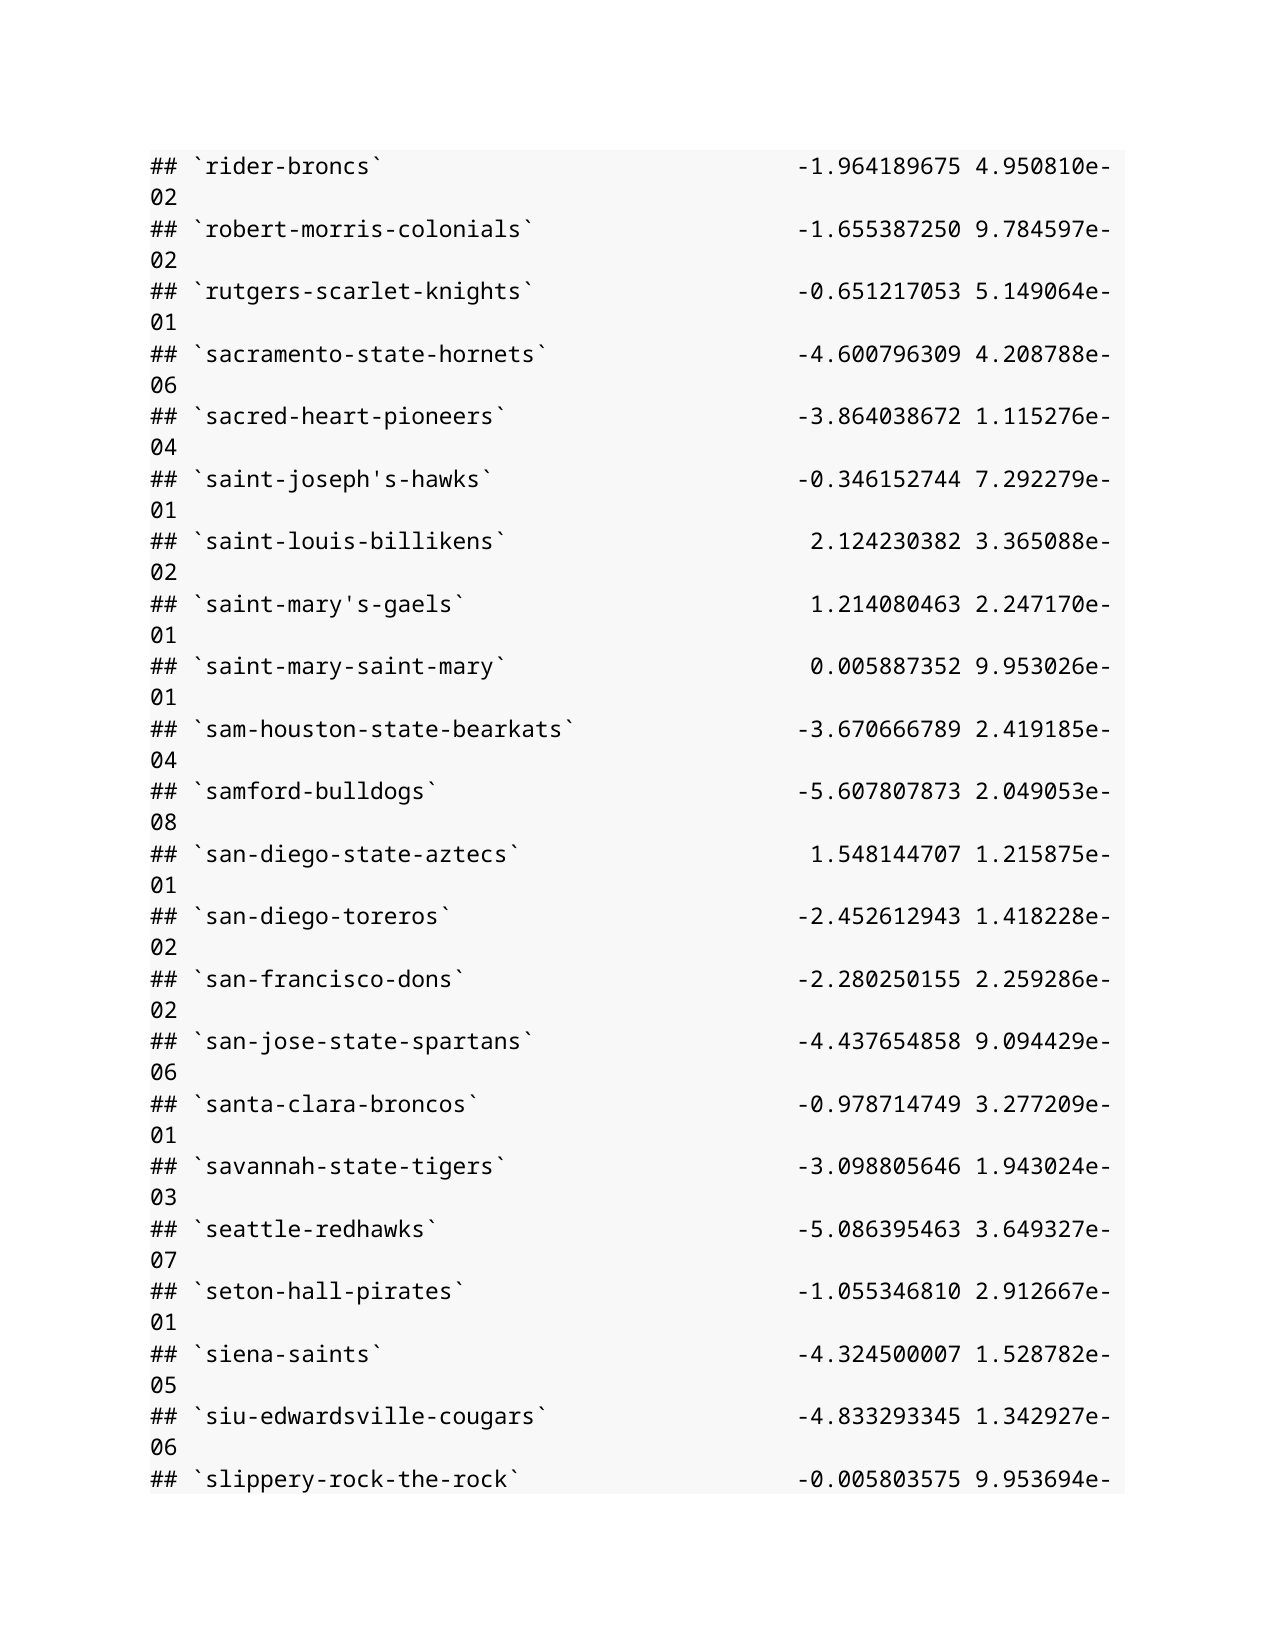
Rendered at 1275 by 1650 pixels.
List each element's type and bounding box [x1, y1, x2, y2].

text [150, 150, 1125, 1494]
